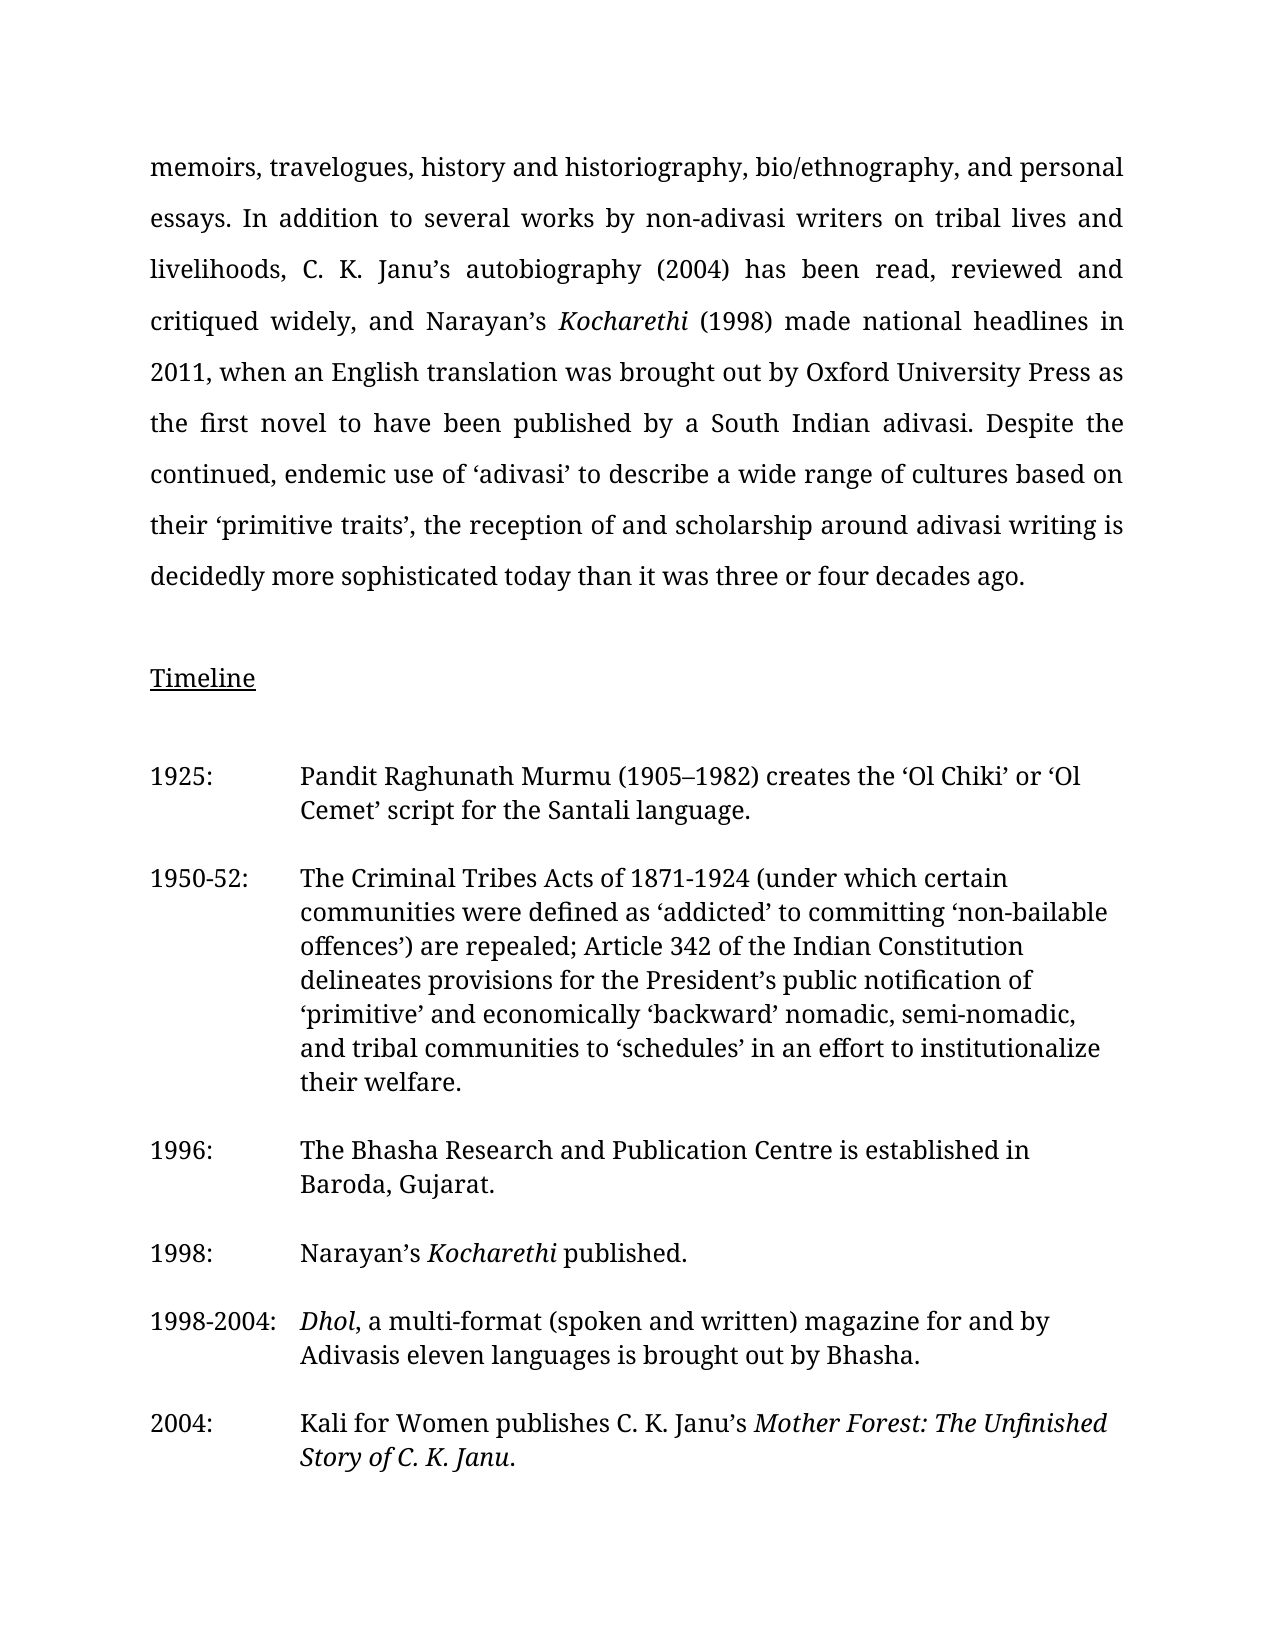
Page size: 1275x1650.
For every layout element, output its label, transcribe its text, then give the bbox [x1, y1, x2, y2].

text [150, 150, 1125, 592]
text 2004: Kali for Women publishes C. K. Janu’s Mother Forest: The Unfinished Story of C. K. Janu. [150, 1406, 1125, 1474]
text 1998: Narayan’s Kocharethi published. [150, 1235, 1125, 1269]
text 1950-52: The Criminal Tribes Acts of 1871-1924 (under which certain communities were defined as ‘addicted’ to committing ‘non-bailable offences’) are repealed; Article 342 of the Indian Constitution delineates provisions for the President’s public notification of ‘primitive’ and economically ‘backward’ nomadic, semi-nomadic, and tribal communities to ‘schedules’ in an effort to institutionalize their welfare. [150, 861, 1125, 1099]
text 1996: The Bhasha Research and Publication Centre is established in Baroda, Gujarat. [150, 1133, 1125, 1201]
text 1998-2004: Dhol, a multi-format (spoken and written) magazine for and by Adivasis eleven languages is brought out by Bhasha. [150, 1303, 1125, 1371]
text 1925: Pandit Raghunath Murmu (1905–1982) creates the ‘Ol Chiki’ or ‘Ol Cemet’ script for the Santali language. [150, 758, 1125, 826]
text Timeline [150, 660, 1125, 694]
